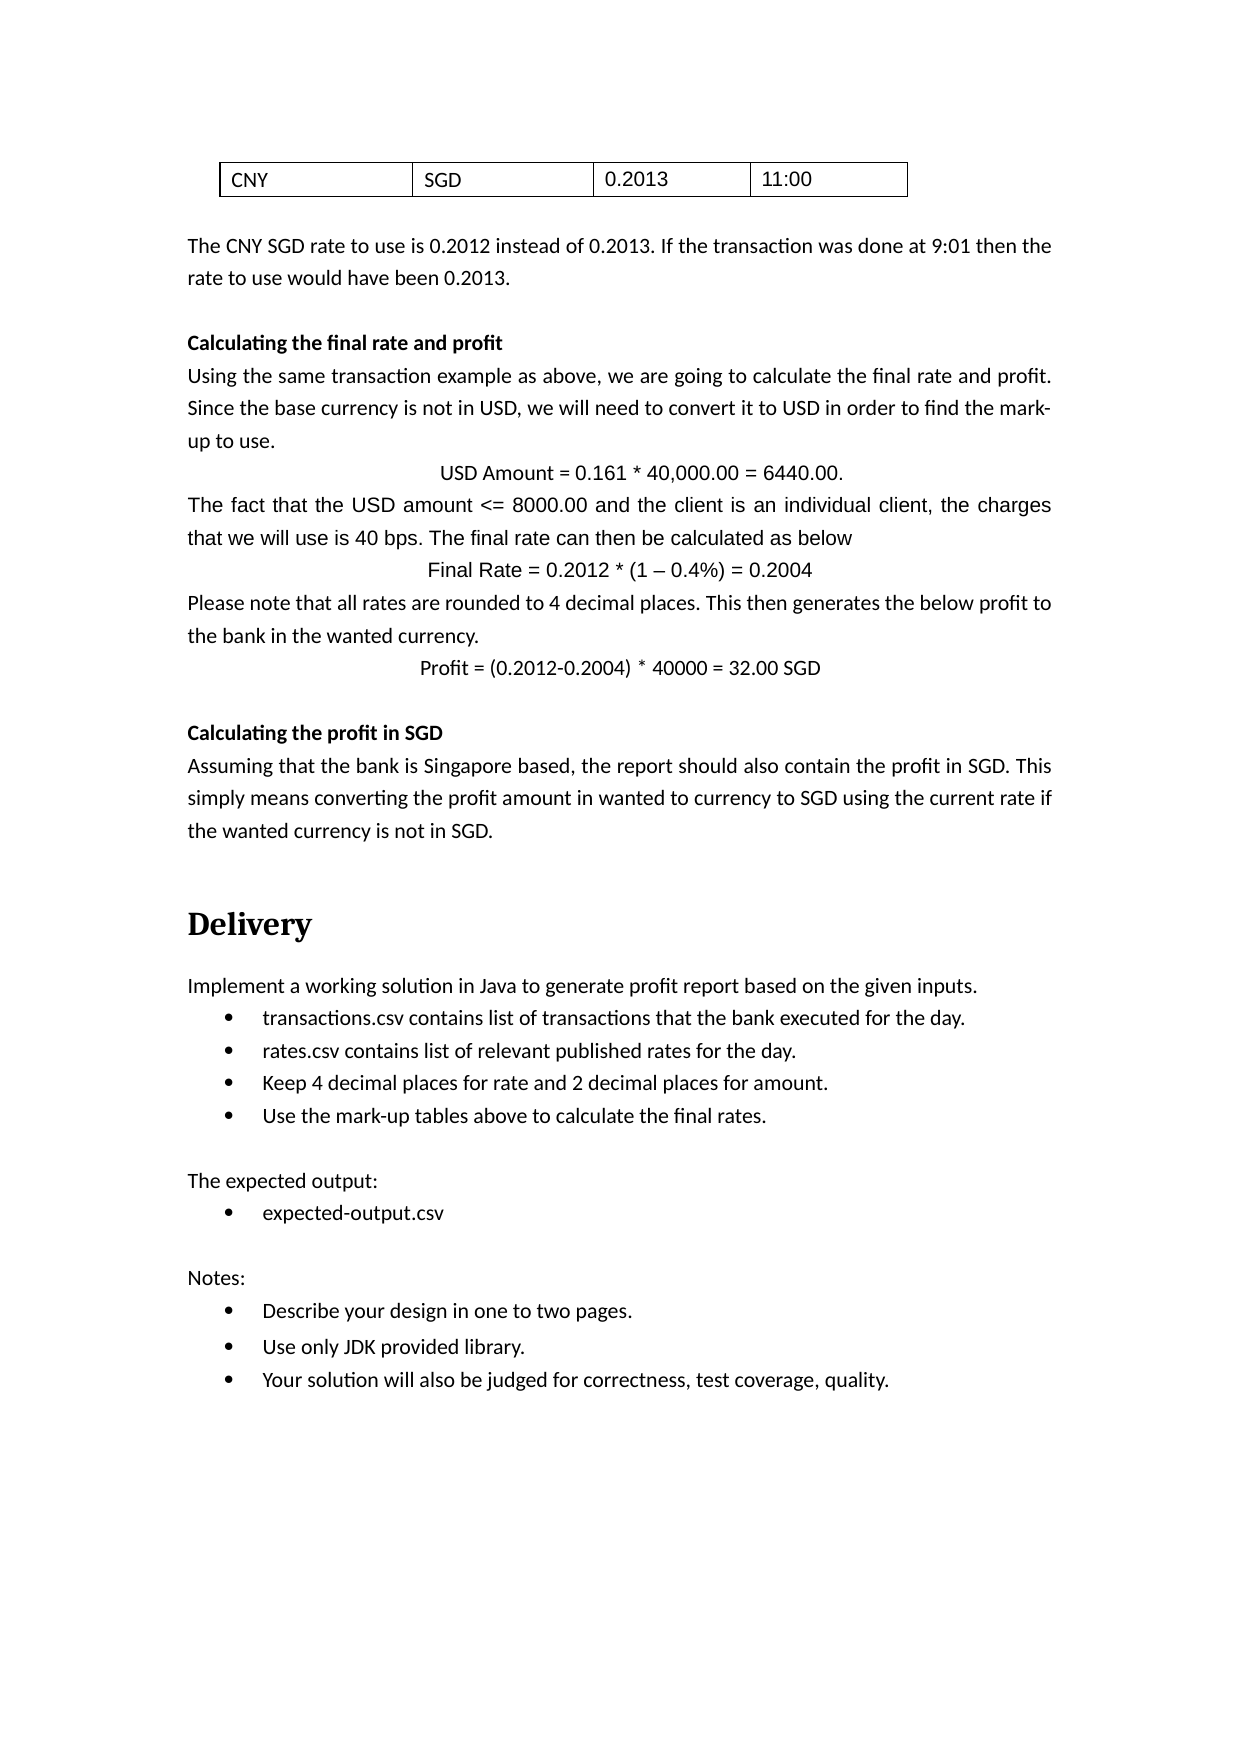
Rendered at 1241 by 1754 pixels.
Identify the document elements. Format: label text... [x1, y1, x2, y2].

text The expected output: [187, 1164, 1053, 1197]
list Your solution will also be judged for correctness, test coverage, quality. [225, 1363, 1053, 1396]
table_cell CNY [221, 163, 412, 196]
text The fact that the USD amount <= 8000.00 and the client is an individual client, the charges that we will use is 40 bps. The final rate can then be calculated as below [187, 489, 1053, 554]
list Use only JDK provided library. [225, 1331, 1053, 1363]
list Describe your design in one to two pages. [225, 1294, 1053, 1327]
table_cell 11:00 [751, 163, 907, 196]
subtitle Delivery [187, 892, 1053, 957]
list transactions.csv contains list of transactions that the bank executed for the day. [225, 1002, 1053, 1034]
text The CNY SGD rate to use is 0.2012 instead of 0.2013. If the transaction was done at 9:01 then the rate to use would have been 0.2013. [187, 229, 1053, 294]
text Notes: [187, 1262, 1053, 1294]
list Keep 4 decimal places for rate and 2 decimal places for amount. [225, 1067, 1053, 1099]
list rates.csv contains list of relevant published rates for the day. [225, 1034, 1053, 1067]
text Assuming that the bank is Singapore based, the report should also contain the profit in SGD. This simply means converting the profit amount in wanted to currency to SGD using the current rate if the wanted currency is not in SGD. [187, 749, 1053, 847]
text Calculating the profit in SGD [187, 717, 1053, 749]
text USD Amount = 0.161 * 40,000.00 = 6440.00. [187, 457, 1053, 489]
table_cell SGD [413, 163, 593, 196]
text Final Rate = 0.2012 * (1 – 0.4%) = 0.2004 [187, 554, 1053, 587]
text Profit = (0.2012-0.2004) * 40000 = 32.00 SGD [187, 652, 1053, 684]
text Calculating the final rate and profit [187, 327, 1053, 359]
text Implement a working solution in Java to generate profit report based on the given inputs. [187, 969, 1053, 1002]
list Use the mark-up tables above to calculate the final rates. [225, 1099, 1053, 1132]
text Using the same transaction example as above, we are going to calculate the final rate and profit. Since the base currency is not in USD, we will need to convert it to USD in order to find the mark-up to use. [187, 359, 1053, 457]
text Please note that all rates are rounded to 4 decimal places. This then generates the below profit to the bank in the wanted currency. [187, 587, 1053, 652]
list expected-output.csv [225, 1197, 1053, 1229]
table_cell 0.2013 [594, 163, 750, 196]
